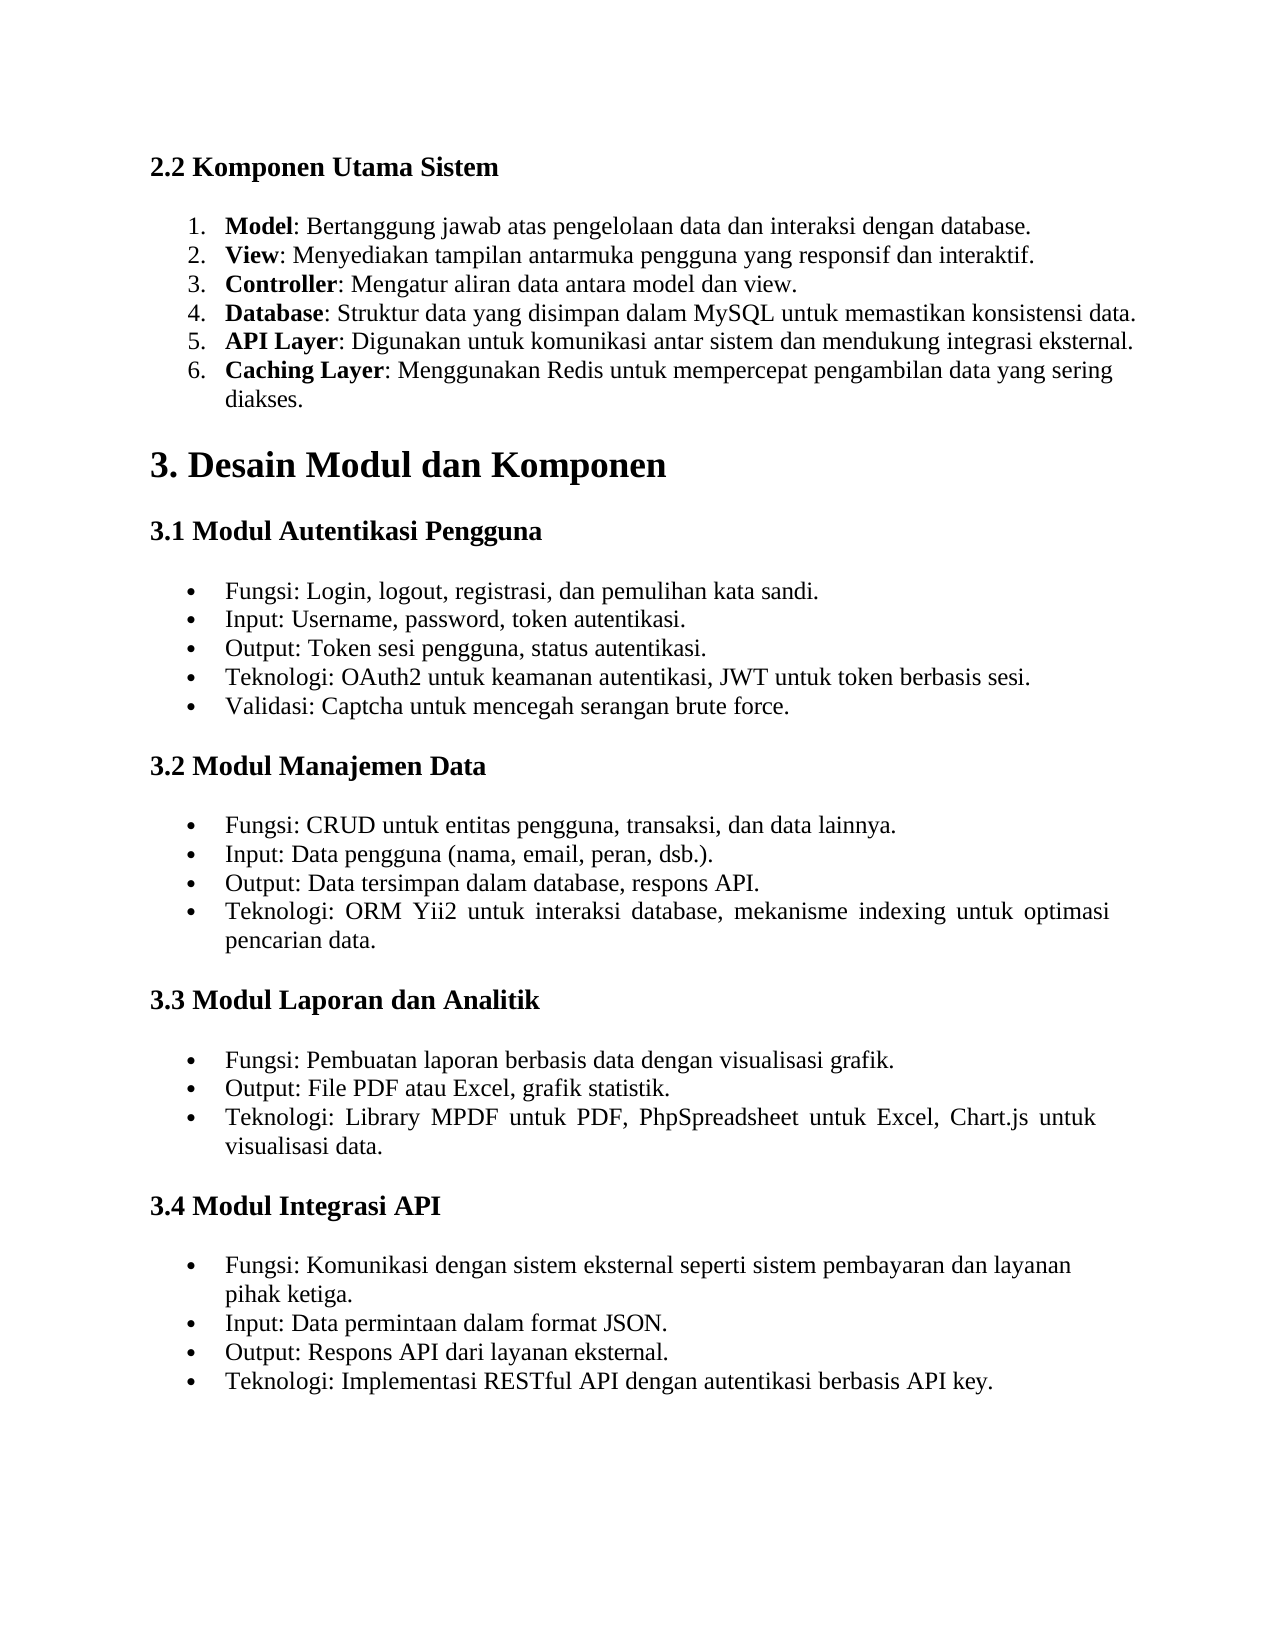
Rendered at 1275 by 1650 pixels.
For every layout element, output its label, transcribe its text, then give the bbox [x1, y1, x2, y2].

list Controller: Mengatur aliran data antara model dan view. [187, 269, 1162, 298]
list Output: File PDF atau Excel, grafik statistik. [187, 1073, 1162, 1102]
subtitle Modul Laporan dan Analitik [150, 983, 1162, 1016]
list Output: Data tersimpan dalam database, respons API. [187, 868, 1162, 896]
list Fungsi: Komunikasi dengan sistem eksternal seperti sistem pembayaran dan layanan pihak ketiga. [187, 1251, 1125, 1308]
list Input: Data pengguna (nama, email, peran, dsb.). [187, 839, 1162, 868]
list Fungsi: Login, logout, registrasi, dan pemulihan kata sandi. [187, 576, 1162, 604]
list Teknologi: OAuth2 untuk keamanan autentikasi, JWT untuk token berbasis sesi. [187, 662, 1162, 691]
list Model: Bertanggung jawab atas pengelolaan data dan interaksi dengan database. [187, 211, 1162, 240]
list Teknologi: Implementasi RESTful API dengan autentikasi berbasis API key. [187, 1366, 1162, 1394]
list Validasi: Captcha untuk mencegah serangan brute force. [187, 691, 1162, 719]
list Database: Struktur data yang disimpan dalam MySQL untuk memastikan konsistensi data. [187, 298, 1162, 326]
list Fungsi: Pembuatan laporan berbasis data dengan visualisasi grafik. [187, 1045, 1162, 1073]
list Output: Respons API dari layanan eksternal. [187, 1337, 1162, 1366]
list View: Menyediakan tampilan antarmuka pengguna yang responsif dan interaktif. [187, 240, 1162, 269]
subtitle Modul Manajemen Data [150, 749, 1162, 781]
list Teknologi: ORM Yii2 untuk interaksi database, mekanisme indexing untuk optimasi pencarian data. [187, 896, 1125, 954]
list Input: Username, password, token autentikasi. [187, 604, 1162, 633]
list Input: Data permintaan dalam format JSON. [187, 1308, 1162, 1337]
subtitle Desain Modul dan Komponen [150, 442, 1162, 485]
list Caching Layer: Menggunakan Redis untuk mempercepat pengambilan data yang sering diakses. [187, 355, 1125, 413]
subtitle Modul Autentikasi Pengguna [150, 514, 1162, 547]
list Output: Token sesi pengguna, status autentikasi. [187, 633, 1162, 662]
subtitle Modul Integrasi API [150, 1189, 1162, 1222]
list Teknologi: Library MPDF untuk PDF, PhpSpreadsheet untuk Excel, Chart.js untuk visualisasi data. [187, 1102, 1125, 1160]
list Fungsi: CRUD untuk entitas pengguna, transaksi, dan data lainnya. [187, 810, 1162, 839]
list API Layer: Digunakan untuk komunikasi antar sistem dan mendukung integrasi eksternal. [187, 326, 1162, 355]
subtitle Komponen Utama Sistem [150, 150, 1162, 182]
